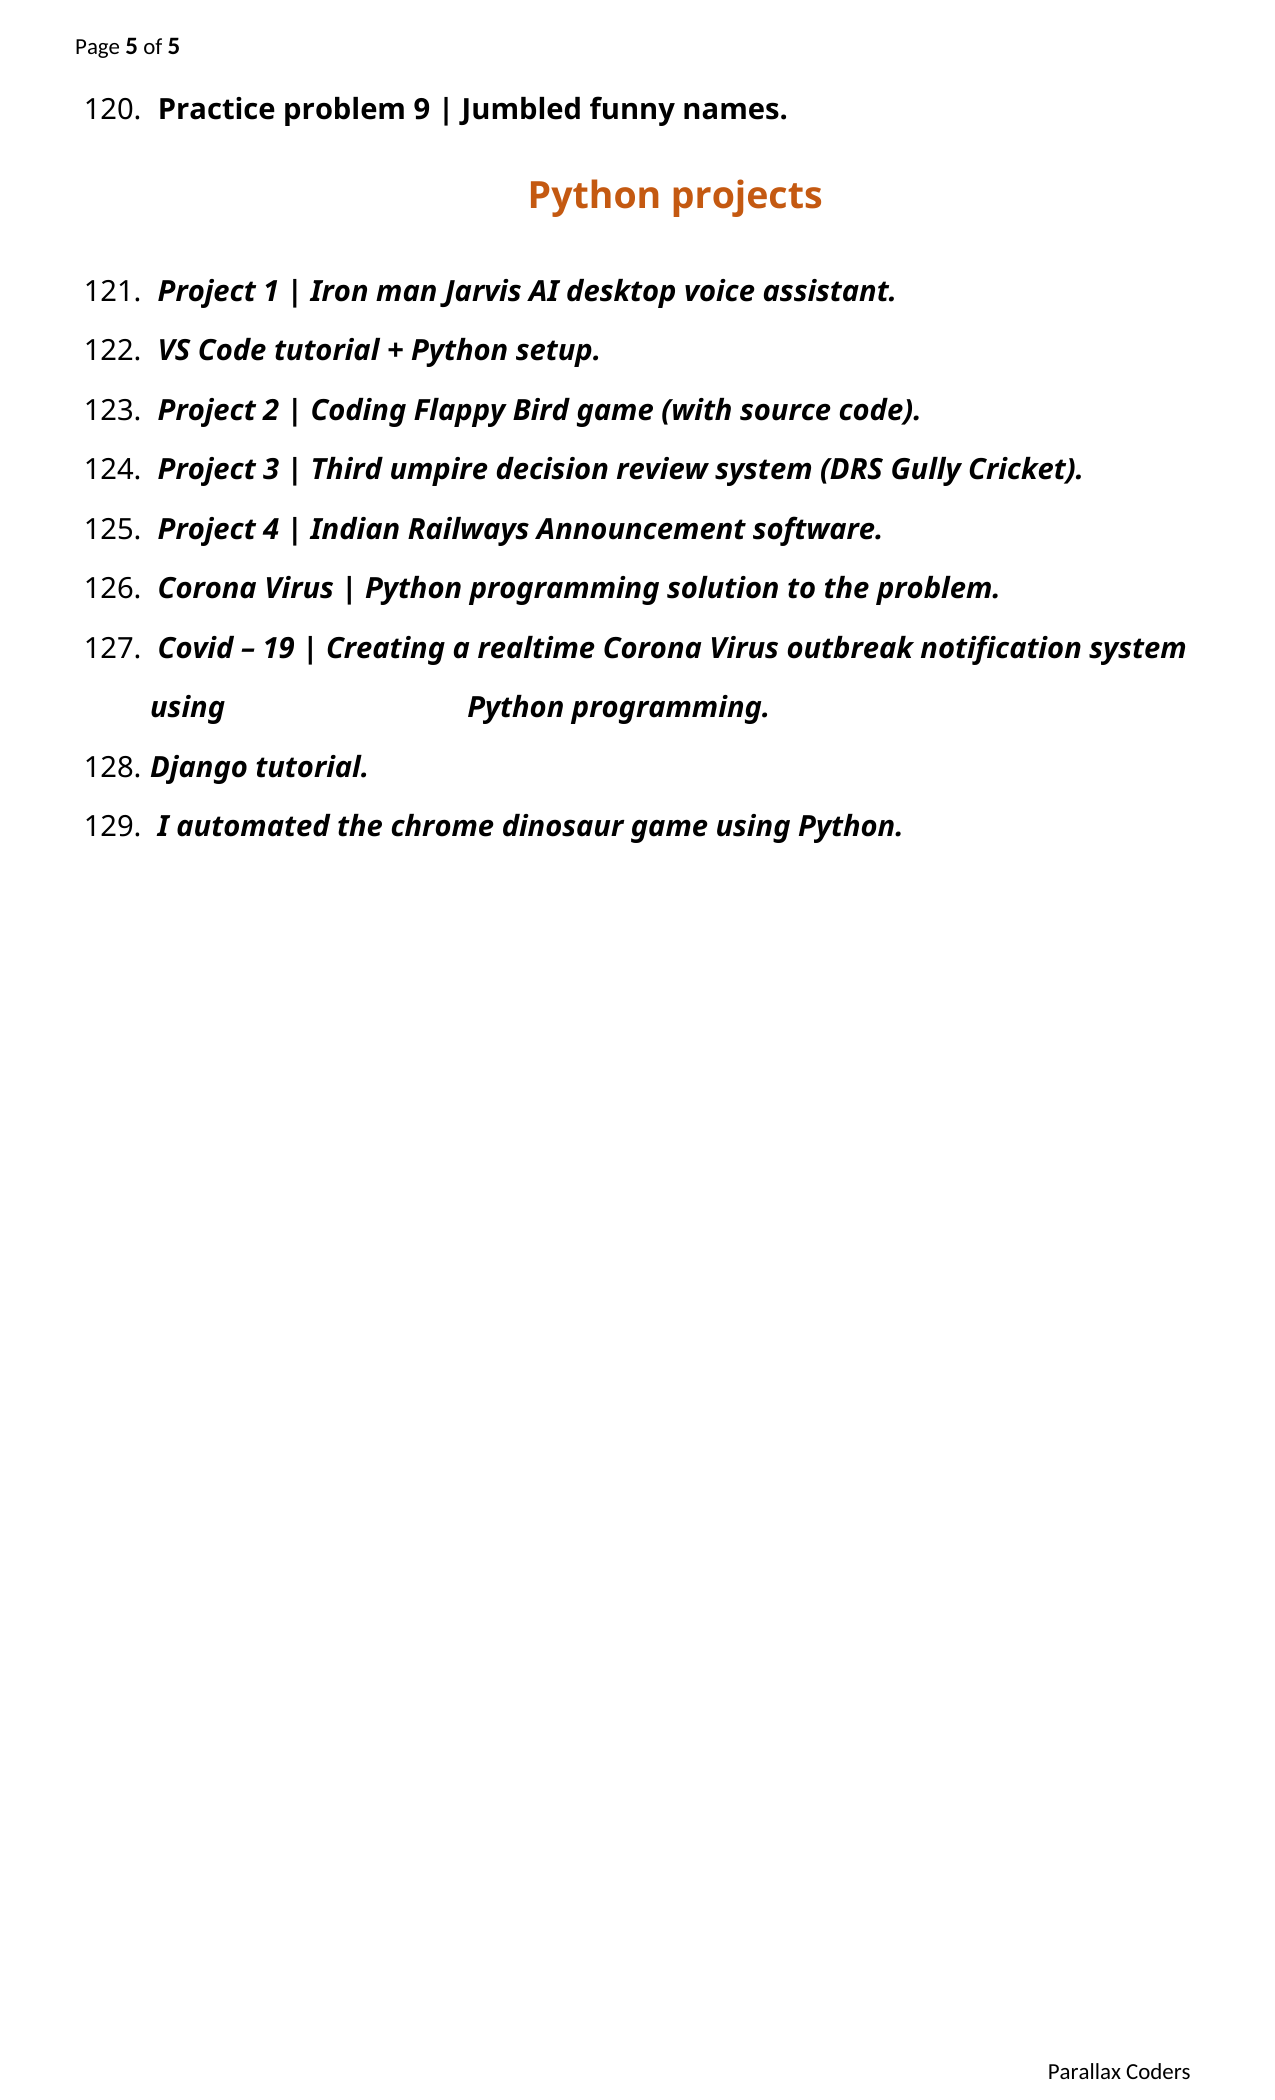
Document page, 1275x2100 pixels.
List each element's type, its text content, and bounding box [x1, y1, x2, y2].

list Corona Virus | Python programming solution to the problem. [112, 567, 1200, 607]
list Covid – 19 | Creating a realtime Corona Virus outbreak notification system using Python programming. [112, 627, 1200, 726]
list VS Code tutorial + Python setup. [112, 329, 1200, 369]
list Python projects [150, 168, 1200, 219]
list Project 1 | Iron man Jarvis AI desktop voice assistant. [112, 270, 1200, 310]
list Project 4 | Indian Railways Announcement software. [112, 508, 1200, 548]
list I automated the chrome dinosaur game using Python. [112, 805, 1200, 845]
list Project 2 | Coding Flappy Bird game (with source code). [112, 389, 1200, 429]
list Practice problem 9 | Jumbled funny names. [112, 88, 1200, 128]
list Django tutorial. [112, 746, 1200, 786]
list Project 3 | Third umpire decision review system (DRS Gully Cricket). [112, 448, 1200, 488]
